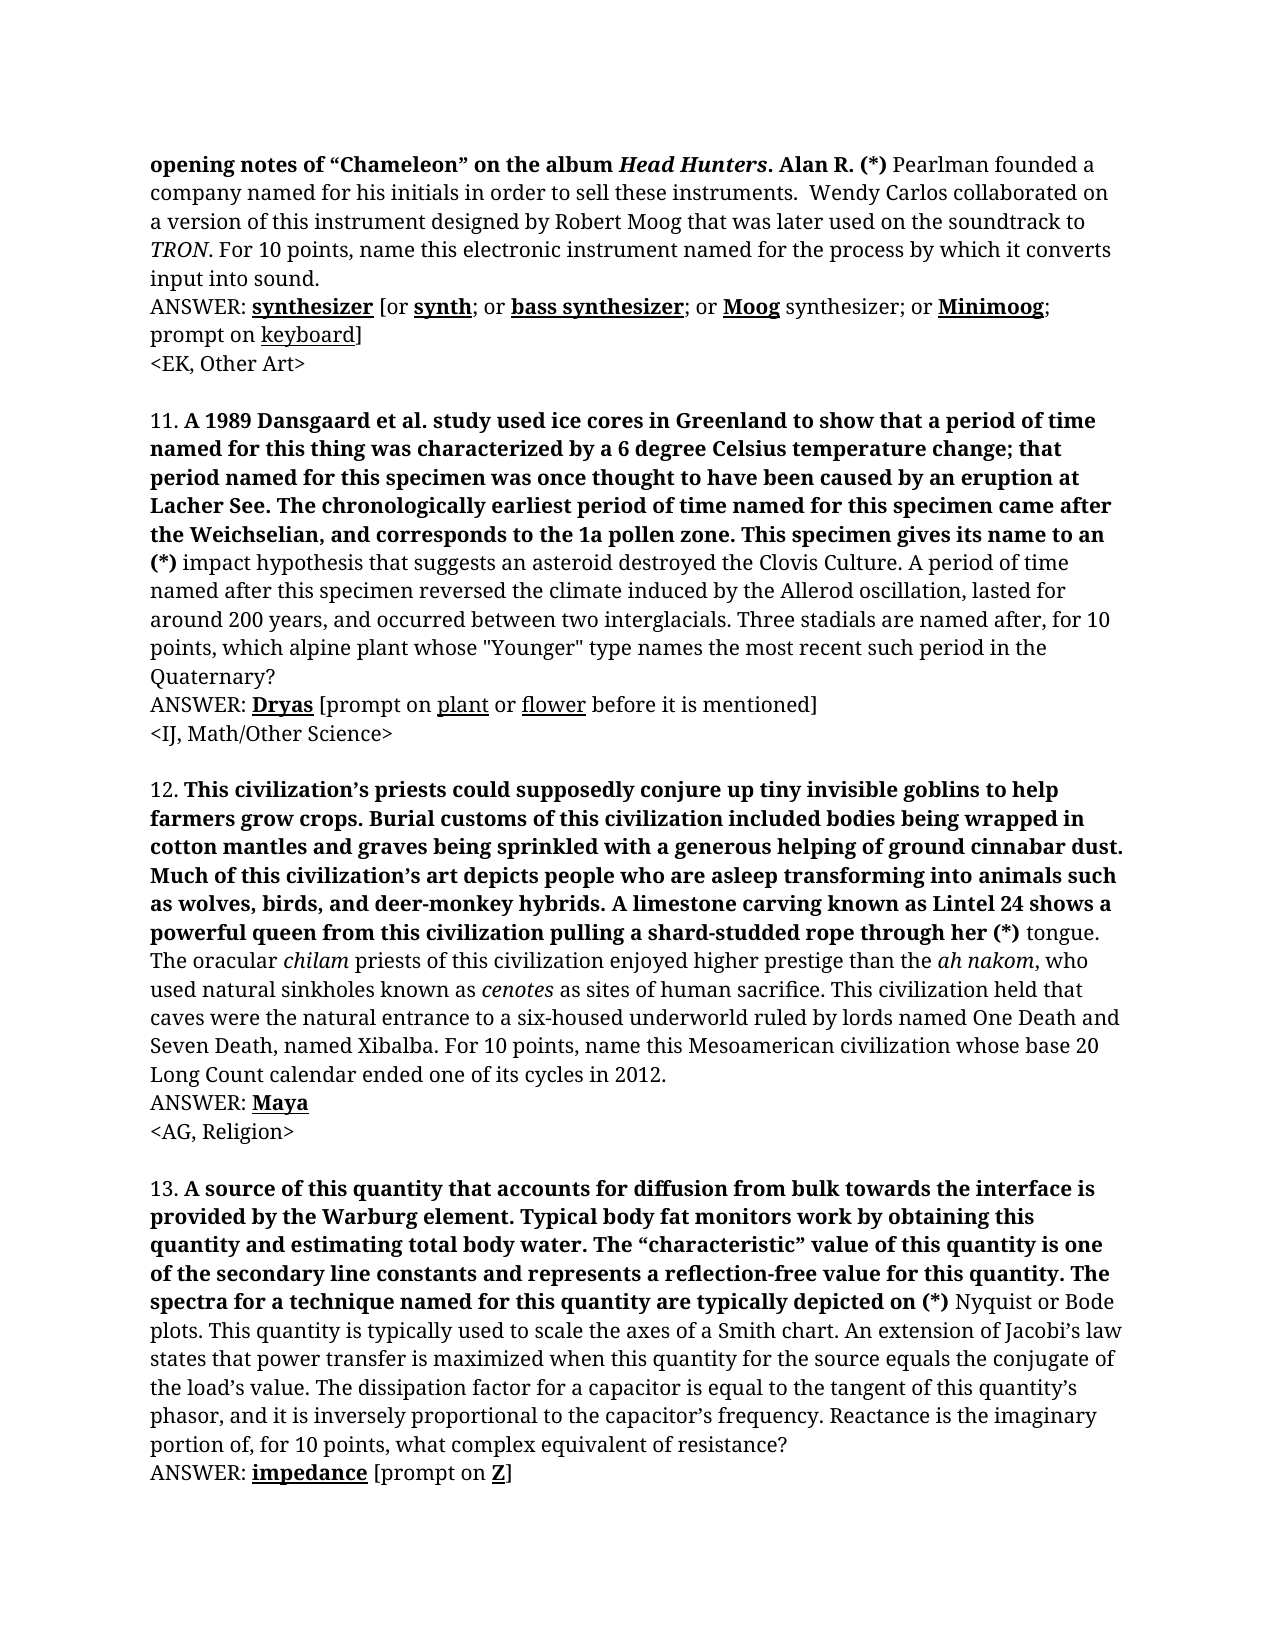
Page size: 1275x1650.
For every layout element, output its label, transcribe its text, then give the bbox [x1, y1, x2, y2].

text <EK, Other Art> [150, 349, 1125, 377]
text 12. This civilization’s priests could supposedly conjure up tiny invisible goblins to help farmers grow crops. Burial customs of this civilization included bodies being wrapped in cotton mantles and graves being sprinkled with a generous helping of ground cinnabar dust. Much of this civilization’s art depicts people who are asleep transforming into animals such as wolves, birds, and deer-monkey hybrids. A limestone carving known as Lintel 24 shows a powerful queen from this civilization pulling a shard-studded rope through her (*) tongue. The oracular chilam priests of this civilization enjoyed higher prestige than the ah nakom, who used natural sinkholes known as cenotes as sites of human sacrifice. This civilization held that caves were the natural entrance to a six-housed underworld ruled by lords named One Death and Seven Death, named Xibalba. For 10 points, name this Mesoamerican civilization whose base 20 Long Count calendar ended one of its cycles in 2012. [150, 776, 1125, 1088]
text ANSWER: Dryas [prompt on plant or flower before it is mentioned] [150, 690, 1125, 719]
text ANSWER: synthesizer [or synth; or bass synthesizer; or Moog synthesizer; or Minimoog; prompt on keyboard] [150, 292, 1125, 349]
text ANSWER: Maya [150, 1088, 1125, 1117]
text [150, 150, 1125, 292]
text 11. A 1989 Dansgaard et al. study used ice cores in Greenland to show that a period of time named for this thing was characterized by a 6 degree Celsius temperature change; that period named for this specimen was once thought to have been caused by an eruption at Lacher See. The chronologically earliest period of time named for this specimen came after the Weichselian, and corresponds to the 1a pollen zone. This specimen gives its name to an (*) impact hypothesis that suggests an asteroid destroyed the Clovis Culture. A period of time named after this specimen reversed the climate induced by the Allerod oscillation, lasted for around 200 years, and occurred between two interglacials. Three stadials are named after, for 10 points, which alpine plant whose "Younger" type names the most recent such period in the Quaternary? [150, 406, 1125, 690]
text 13. A source of this quantity that accounts for diffusion from bulk towards the interface is provided by the Warburg element. Typical body fat monitors work by obtaining this quantity and estimating total body water. The “characteristic” value of this quantity is one of the secondary line constants and represents a reflection-free value for this quantity. The spectra for a technique named for this quantity are typically depicted on (*) Nyquist or Bode plots. This quantity is typically used to scale the axes of a Smith chart. An extension of Jacobi’s law states that power transfer is maximized when this quantity for the source equals the conjugate of the load’s value. The dissipation factor for a capacitor is equal to the tangent of this quantity’s phasor, and it is inversely proportional to the capacitor’s frequency. Reactance is the imaginary portion of, for 10 points, what complex equivalent of resistance? [150, 1174, 1125, 1458]
text ANSWER: impedance [prompt on Z] [150, 1458, 1125, 1487]
text <AG, Religion> [150, 1117, 1125, 1145]
text <IJ, Math/Other Science> [150, 719, 1125, 747]
